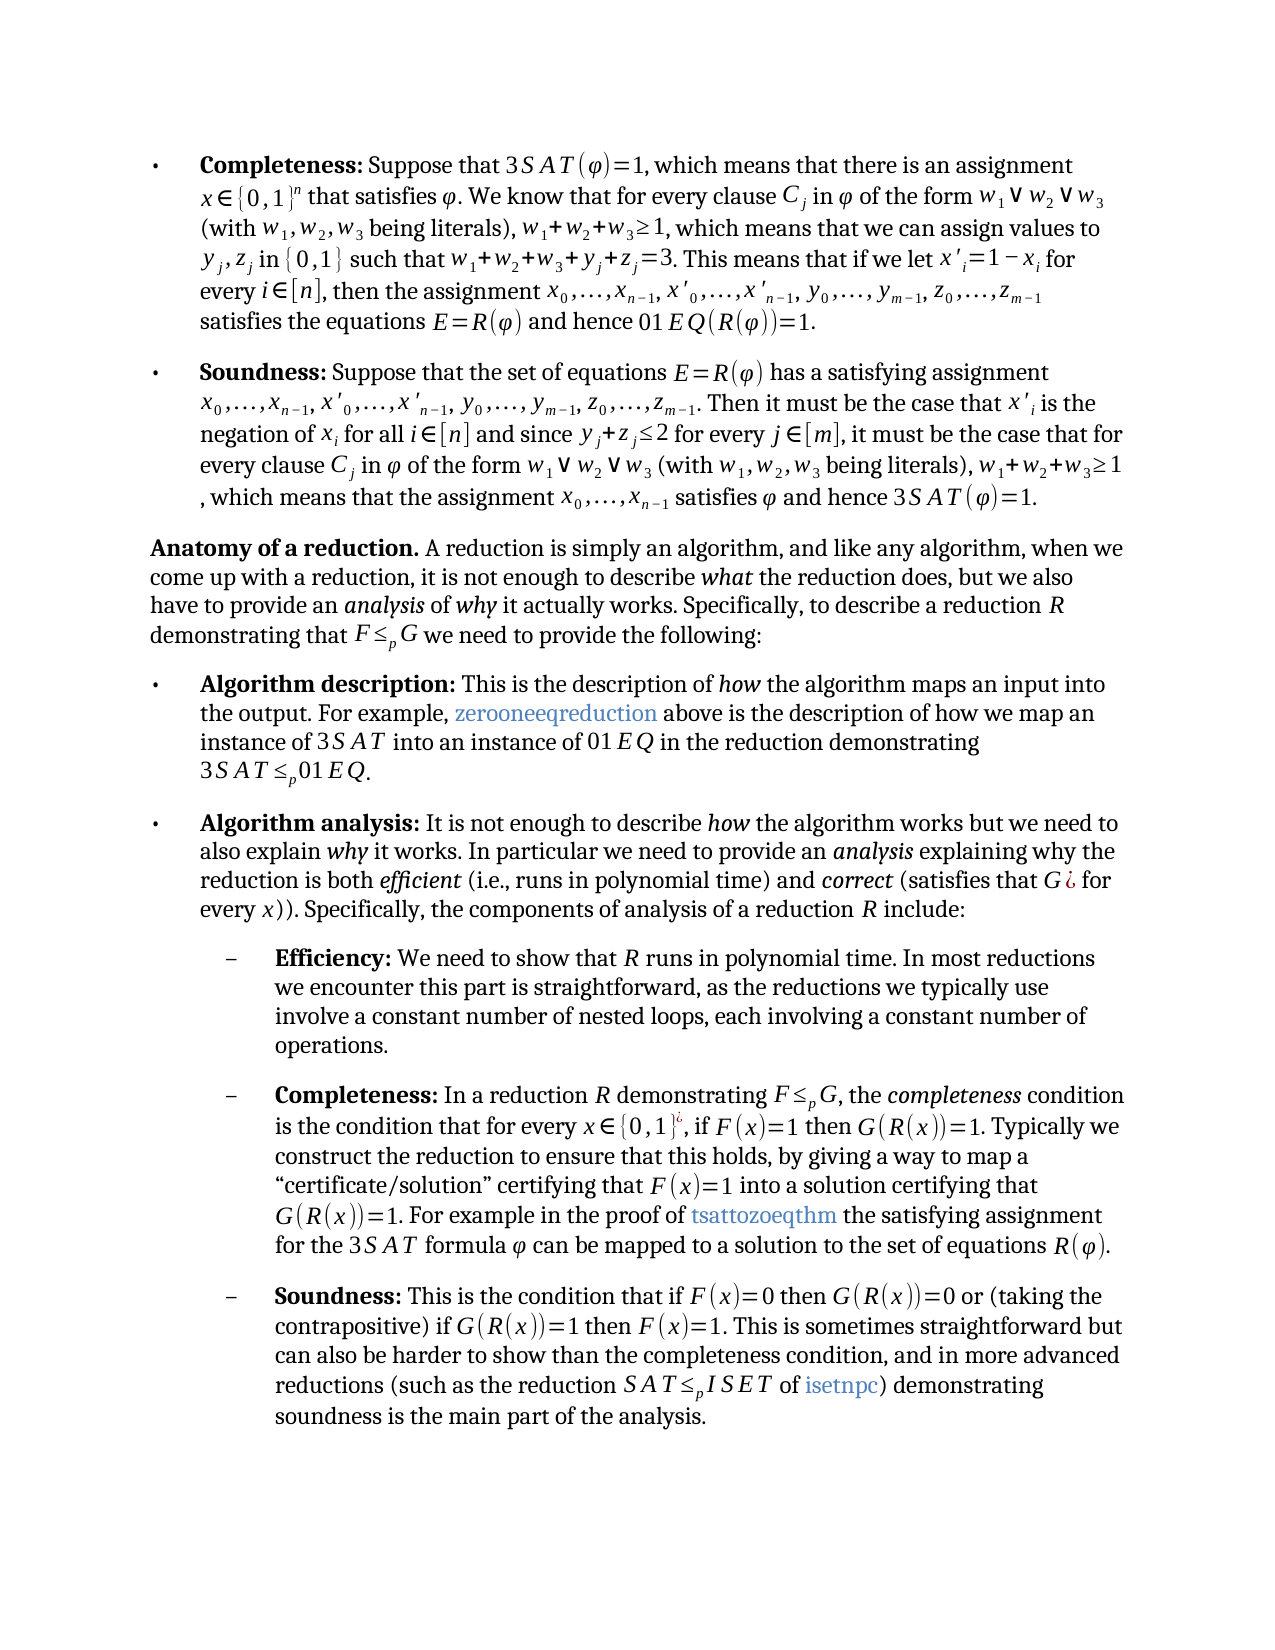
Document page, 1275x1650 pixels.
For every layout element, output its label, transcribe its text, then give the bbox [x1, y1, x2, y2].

list Efficiency: We need to show that runs in polynomial time. In most reductions we encounter this part is straightforward, as the reductions we typically use involve a constant number of nested loops, each involving a constant number of operations. [225, 944, 1125, 1059]
list Completeness: In a reduction demonstrating , the completeness condition is the condition that for every , if then . Typically we construct the reduction to ensure that this holds, by giving a way to map a “certificate/solution” certifying that into a solution certifying that . For example in the proof of tsattozoeqthm the satisfying assignment for the formula can be mapped to a solution to the set of equations . [225, 1080, 1125, 1261]
text Anatomy of a reduction. A reduction is simply an algorithm, and like any algorithm, when we come up with a reduction, it is not enough to describe what the reduction does, but we also have to provide an analysis of why it actually works. Specifically, to describe a reduction demonstrating that we need to provide the following: [150, 534, 1125, 651]
list Algorithm analysis: It is not enough to describe how the algorithm works but we need to also explain why it works. In particular we need to provide an analysis explaining why the reduction is both efficient (i.e., runs in polynomial time) and correct (satisfies that for every )). Specifically, the components of analysis of a reduction include: [150, 808, 1125, 923]
list Soundness: This is the condition that if then or (taking the contrapositive) if then . This is sometimes straightforward but can also be harder to show than the completeness condition, and in more advanced reductions (such as the reduction of isetnpc) demonstrating soundness is the main part of the analysis. [225, 1281, 1125, 1430]
list Completeness: Suppose that , which means that there is an assignment that satisfies . We know that for every clause in of the form (with being literals), , which means that we can assign values to in such that . This means that if we let for every , then the assignment , , , satisfies the equations and hence . [150, 150, 1125, 337]
list Soundness: Suppose that the set of equations has a satisfying assignment , , , . Then it must be the case that is the negation of for all and since for every , it must be the case that for every clause in of the form (with being literals), , which means that the assignment satisfies and hence . [150, 357, 1125, 513]
list Algorithm description: This is the description of how the algorithm maps an input into the output. For example, zerooneeqreduction above is the description of how we map an instance of into an instance of in the reduction demonstrating . [150, 670, 1125, 788]
